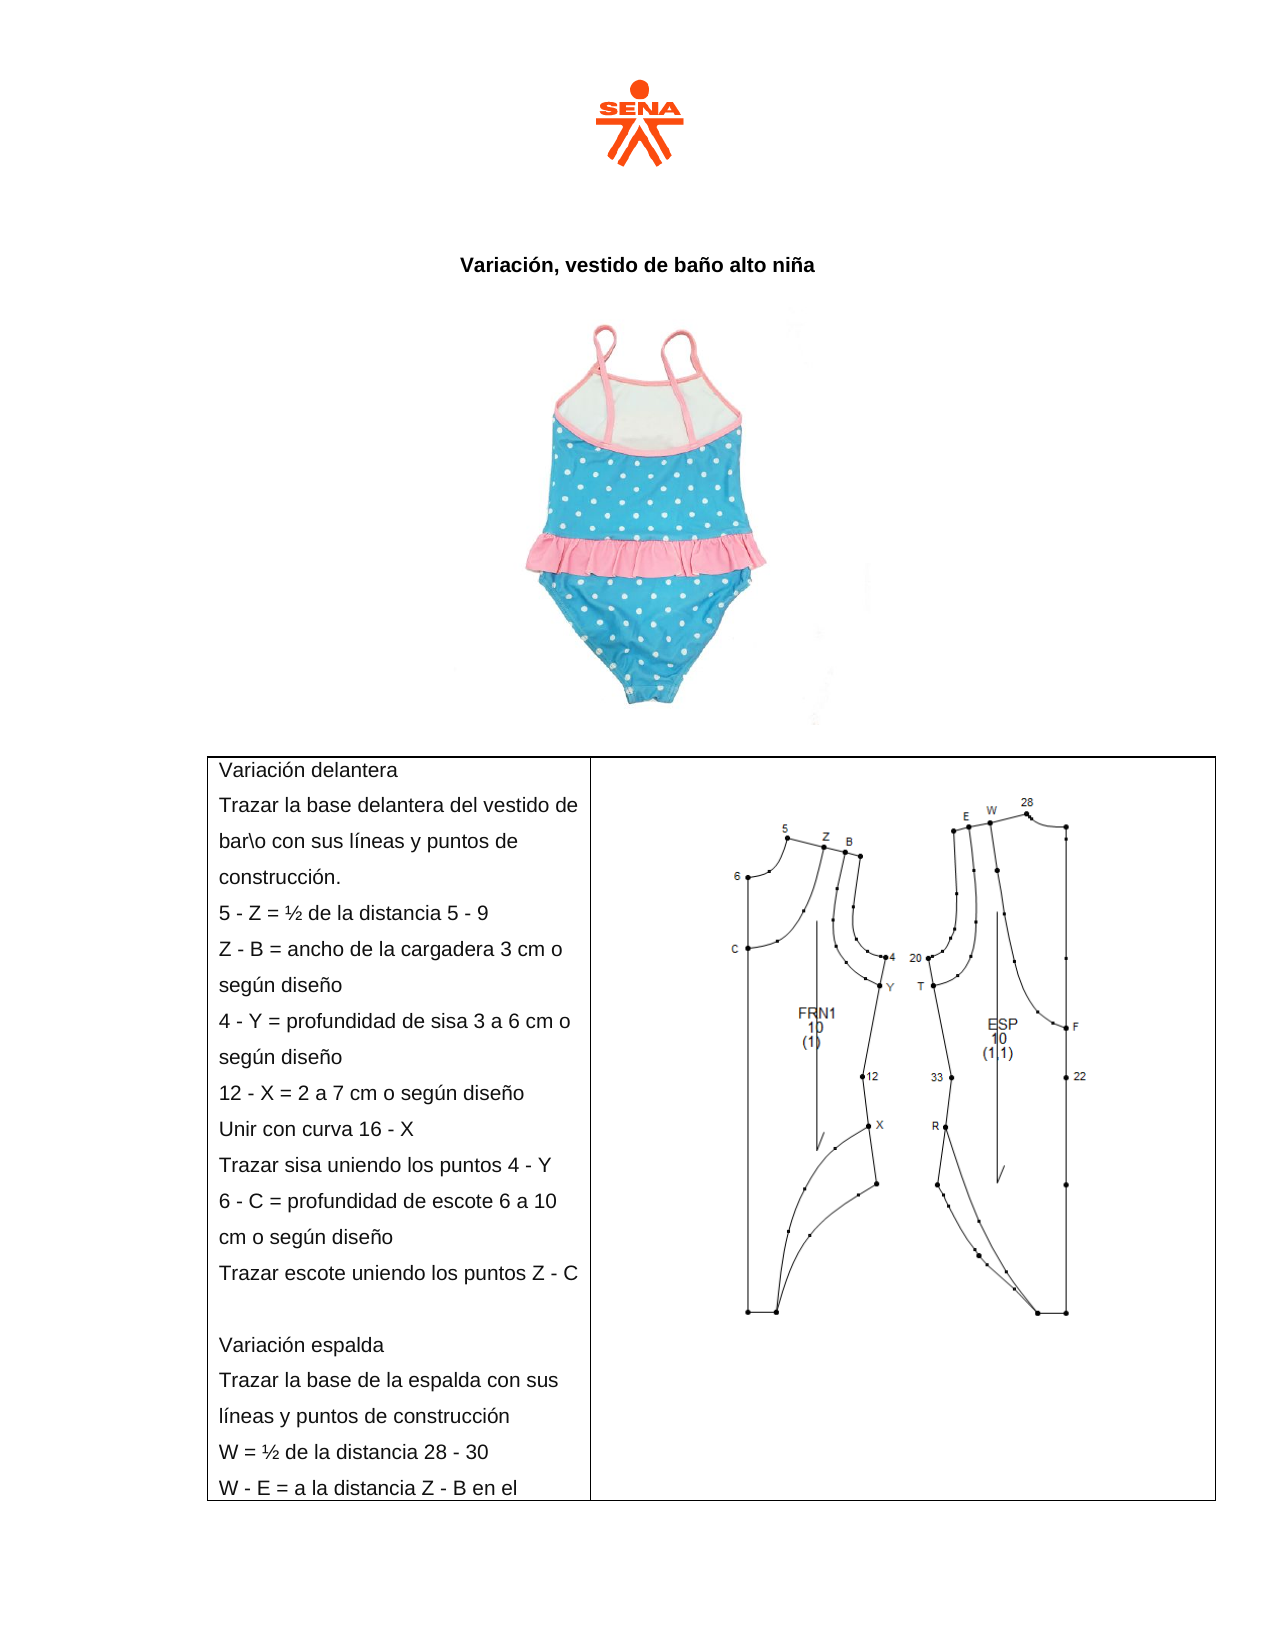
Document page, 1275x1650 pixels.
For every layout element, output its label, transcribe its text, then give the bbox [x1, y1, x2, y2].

picture [711, 785, 1095, 1333]
picture [585, 76, 690, 171]
picture [453, 307, 872, 725]
text Variación, vestido de baño alto niña [177, 253, 1098, 277]
table_header Fuente: elaboración propia en Software Optitex - Corel (Imágenes Vestido de baño niña alto 1,2 y 3) [591, 758, 1215, 1500]
